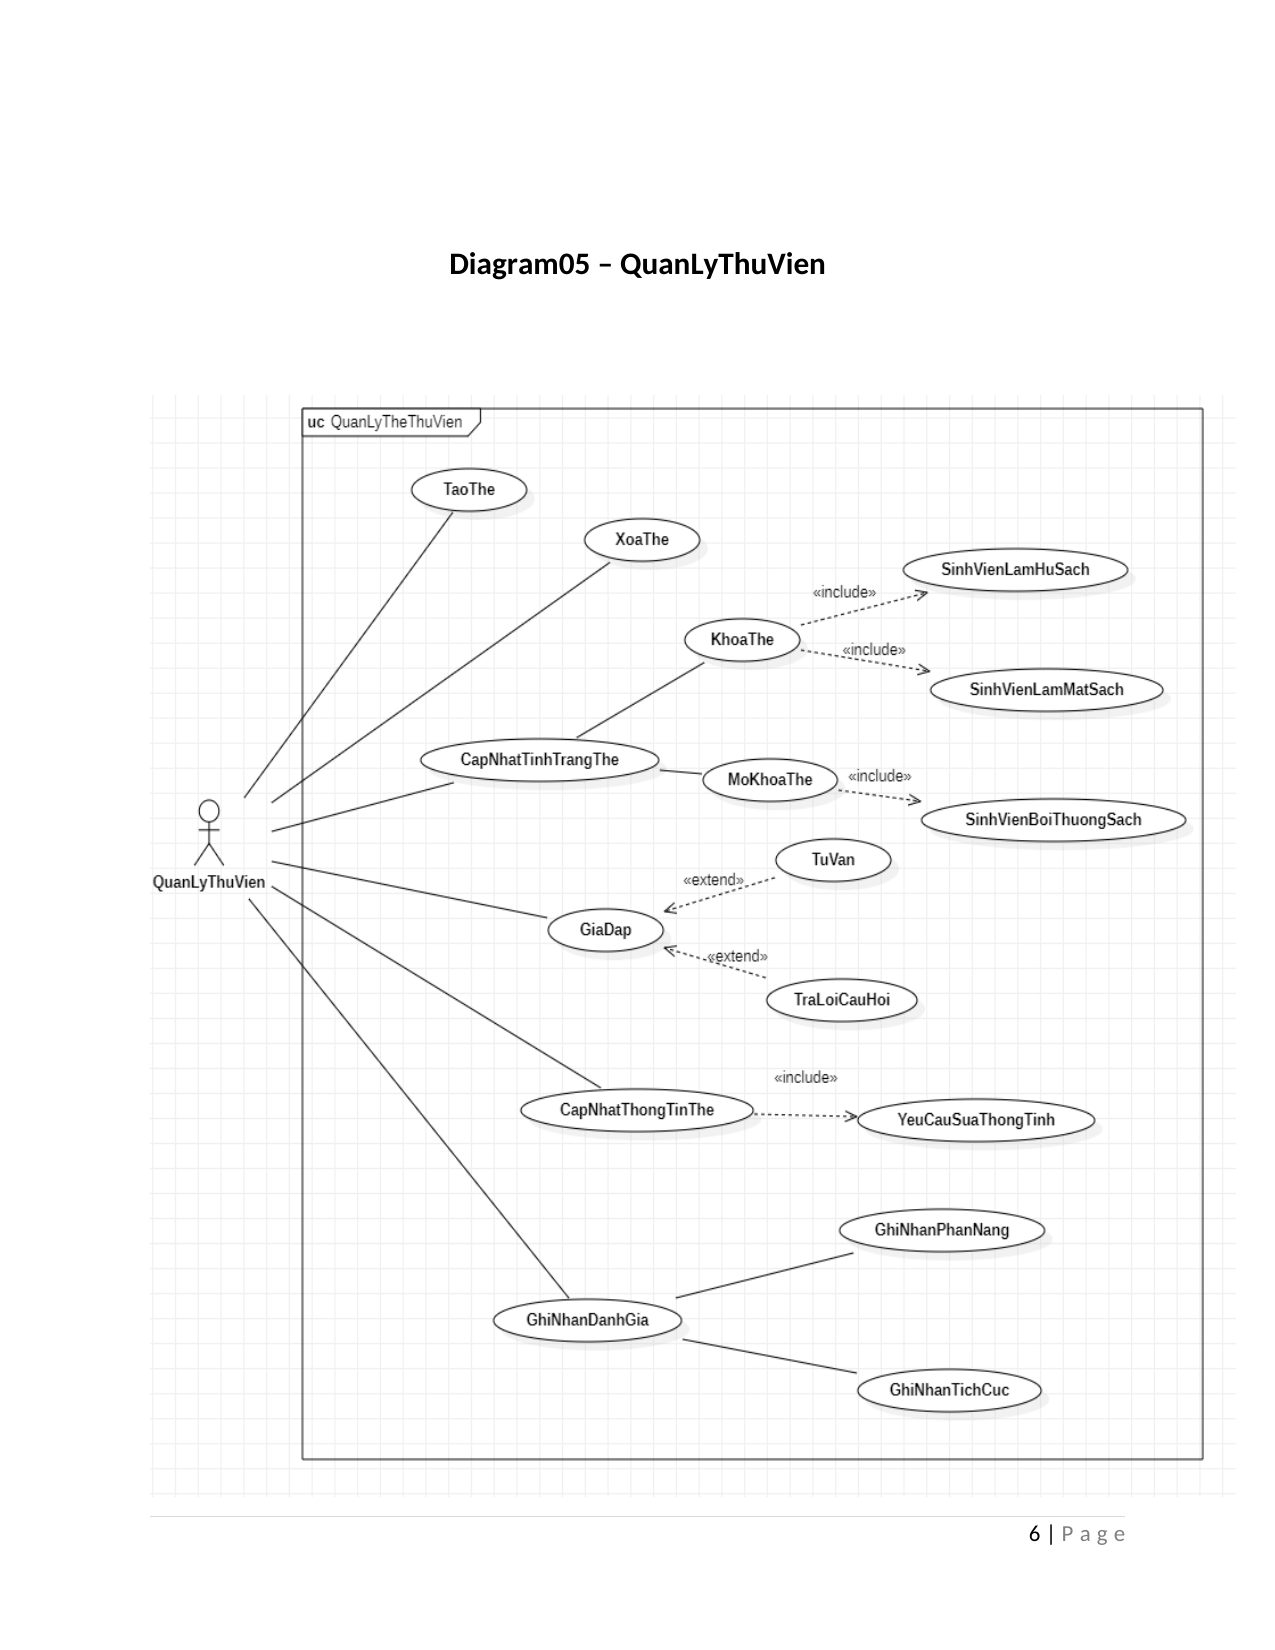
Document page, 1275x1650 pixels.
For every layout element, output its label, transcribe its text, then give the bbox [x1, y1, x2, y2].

text Diagram05 – QuanLyThuVien [150, 244, 1125, 282]
picture [150, 395, 1237, 1497]
